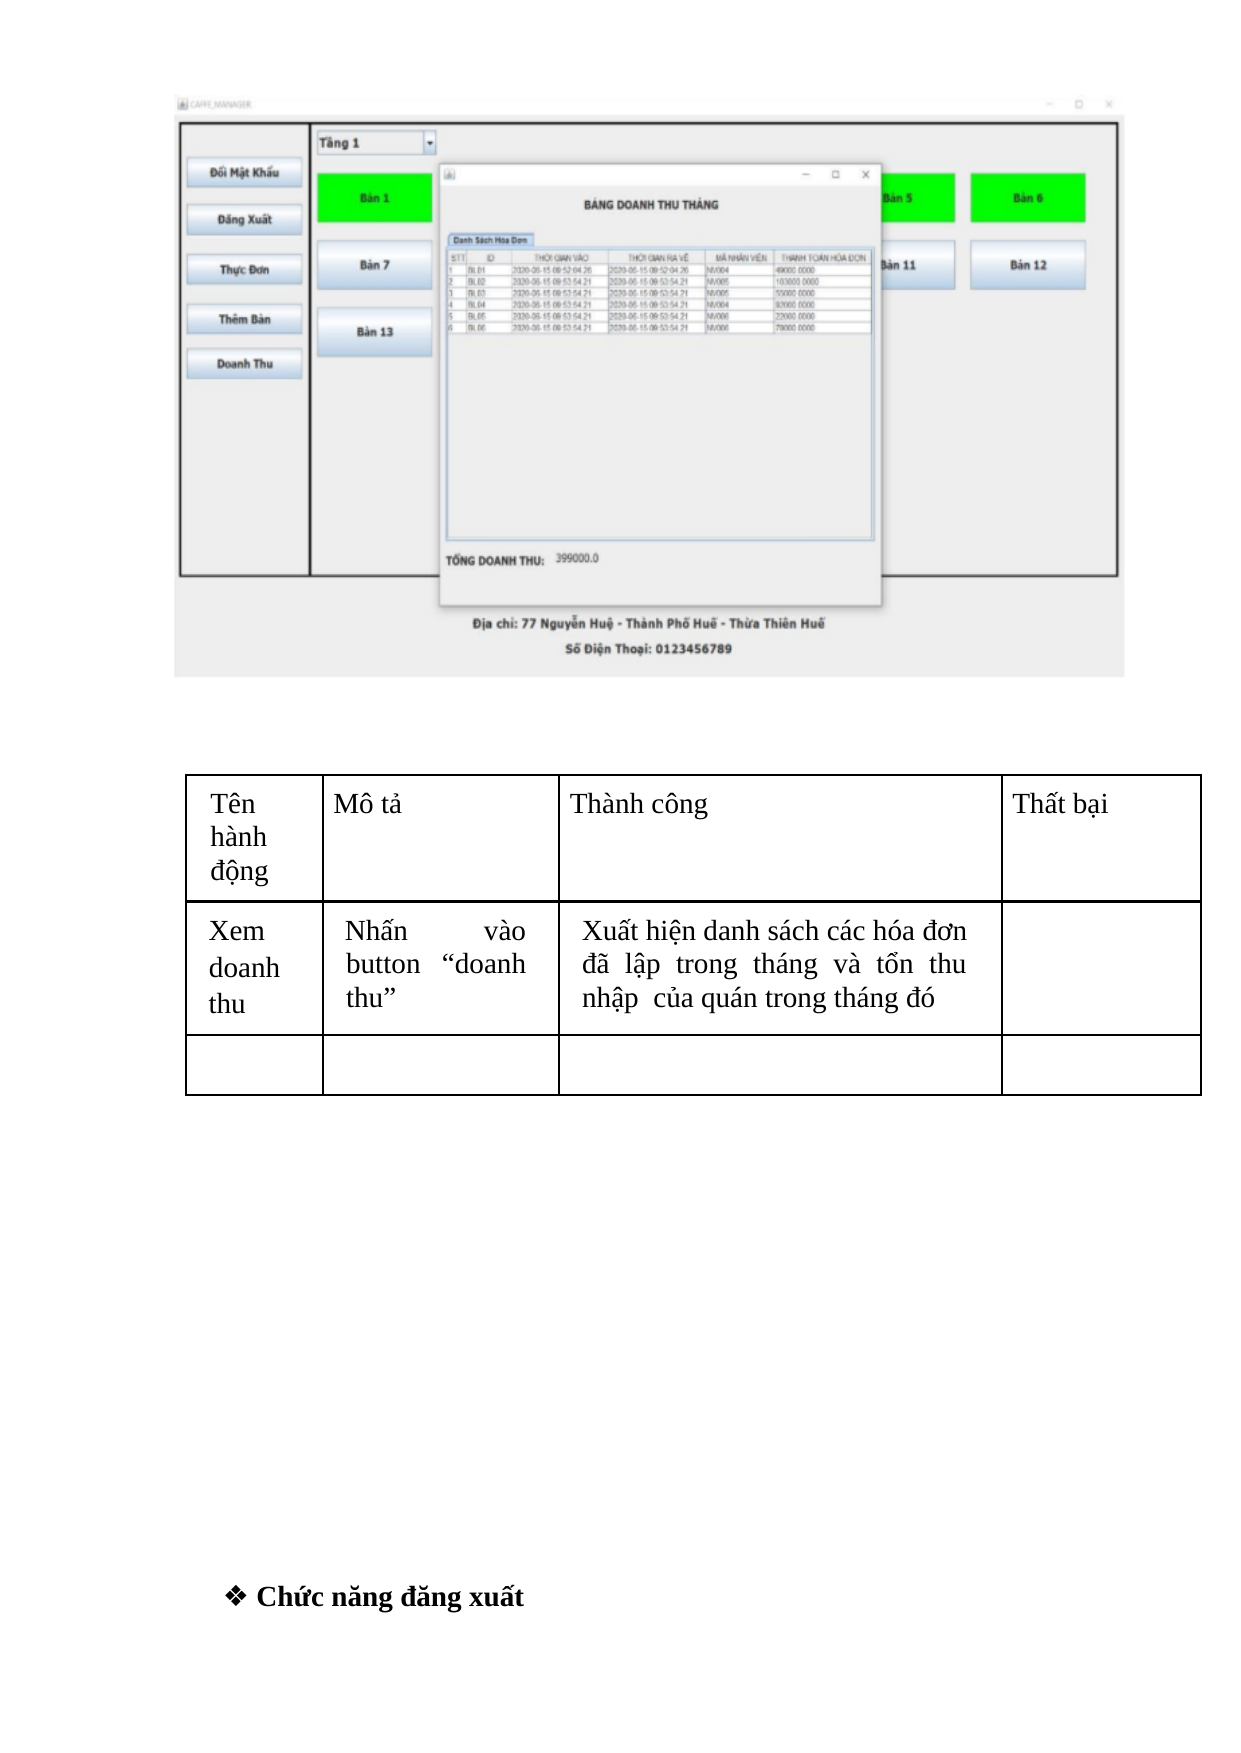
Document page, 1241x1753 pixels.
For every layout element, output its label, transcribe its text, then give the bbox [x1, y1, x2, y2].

table_cell Xuất hiện danh sách các hóa đơn đã lập trong tháng và tổn thu nhập của quán trong tháng đó [560, 903, 1001, 1034]
table_cell [187, 1036, 322, 1094]
table_cell [1003, 1036, 1200, 1094]
table_cell [1003, 903, 1200, 1034]
table_header Tên hành động [187, 776, 322, 900]
picture [164, 75, 1138, 700]
table_cell [560, 1036, 1001, 1094]
text Chức năng đăng xuất [223, 1575, 1090, 1615]
table_header Mô tả [324, 776, 558, 900]
table_header Thành công [560, 776, 1001, 900]
table_cell [324, 1036, 558, 1094]
table_cell Xem doanh thu [187, 903, 322, 1034]
table_header Thất bại [1003, 776, 1200, 900]
table_cell Nhấn vào button “doanh thu” [324, 903, 558, 1034]
